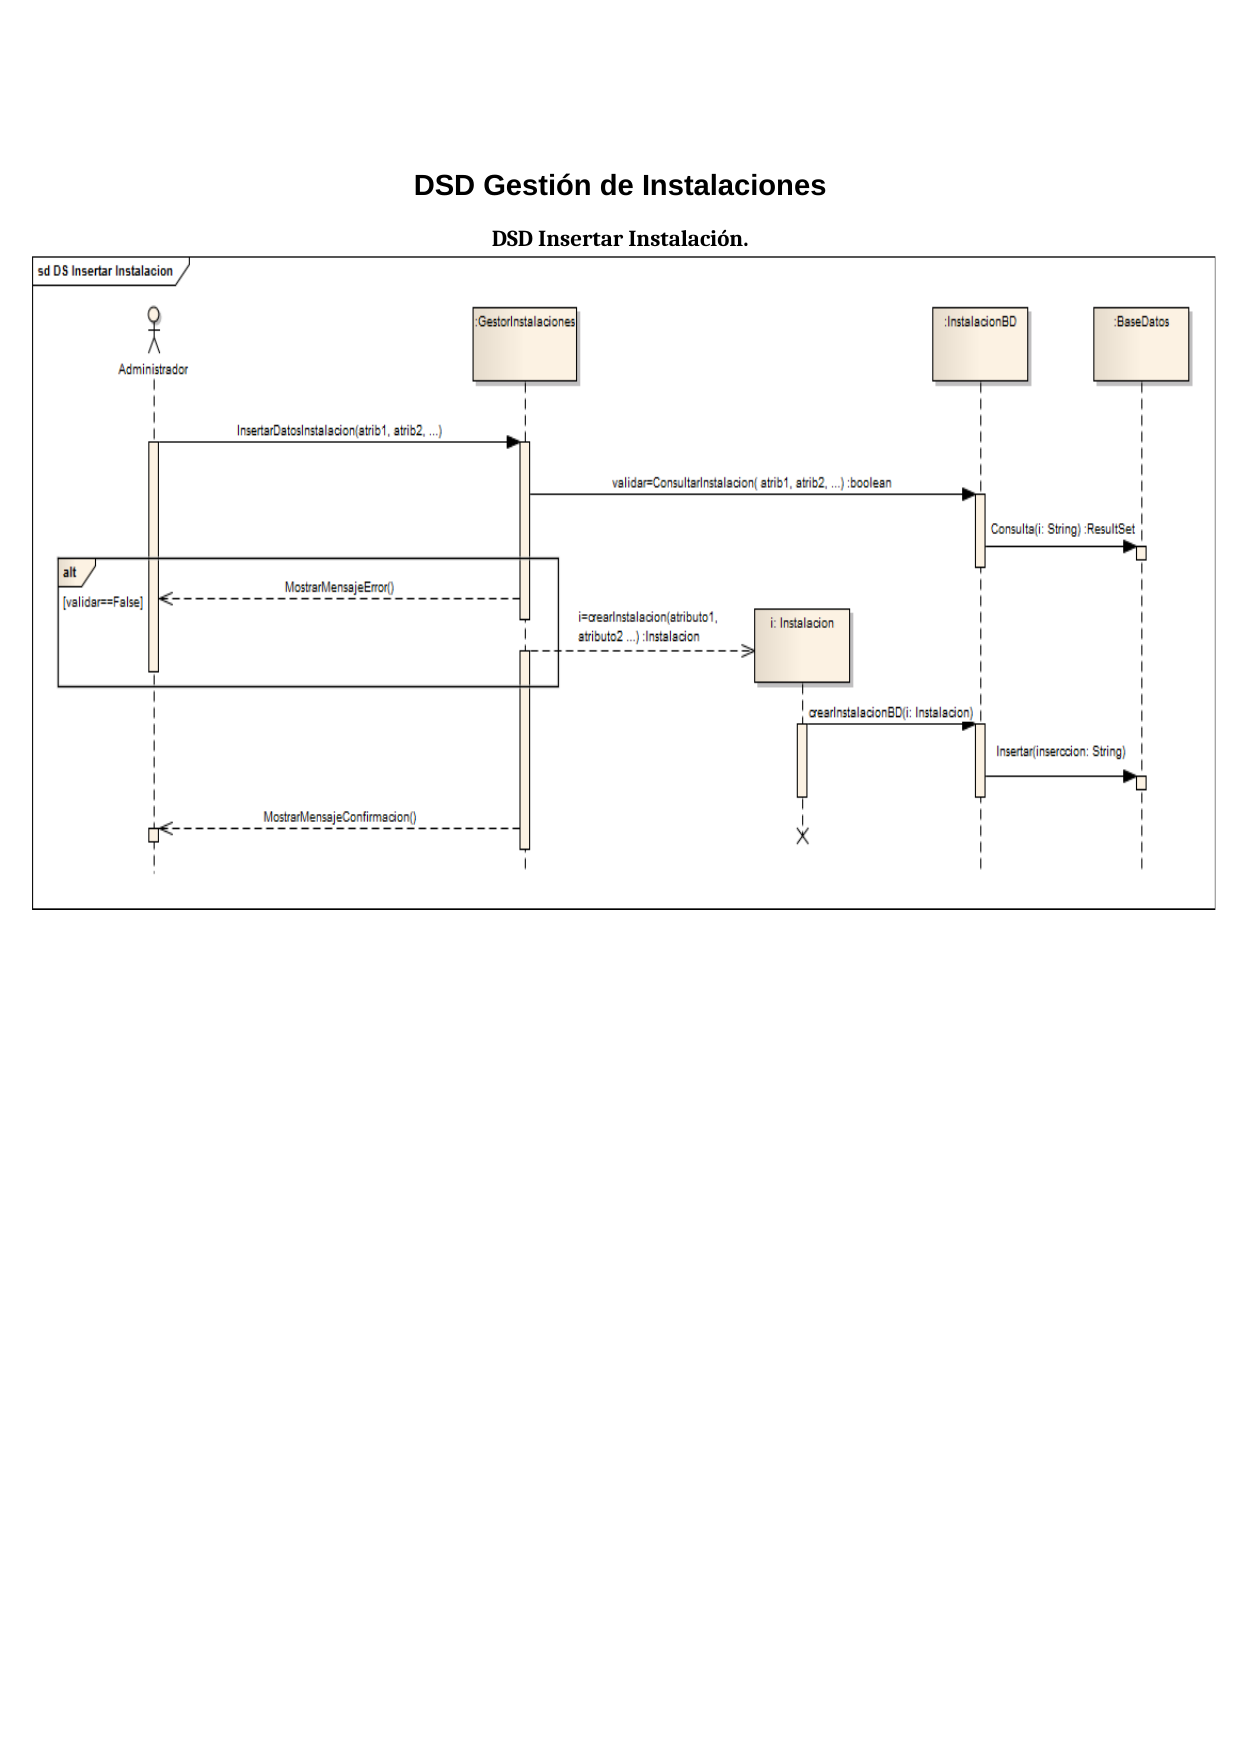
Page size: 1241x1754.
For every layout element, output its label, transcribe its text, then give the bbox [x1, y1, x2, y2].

picture [31, 255, 1216, 910]
subtitle DSD Gestión de Instalaciones [177, 168, 1063, 202]
subtitle DSD Insertar Instalación. [177, 225, 1063, 252]
